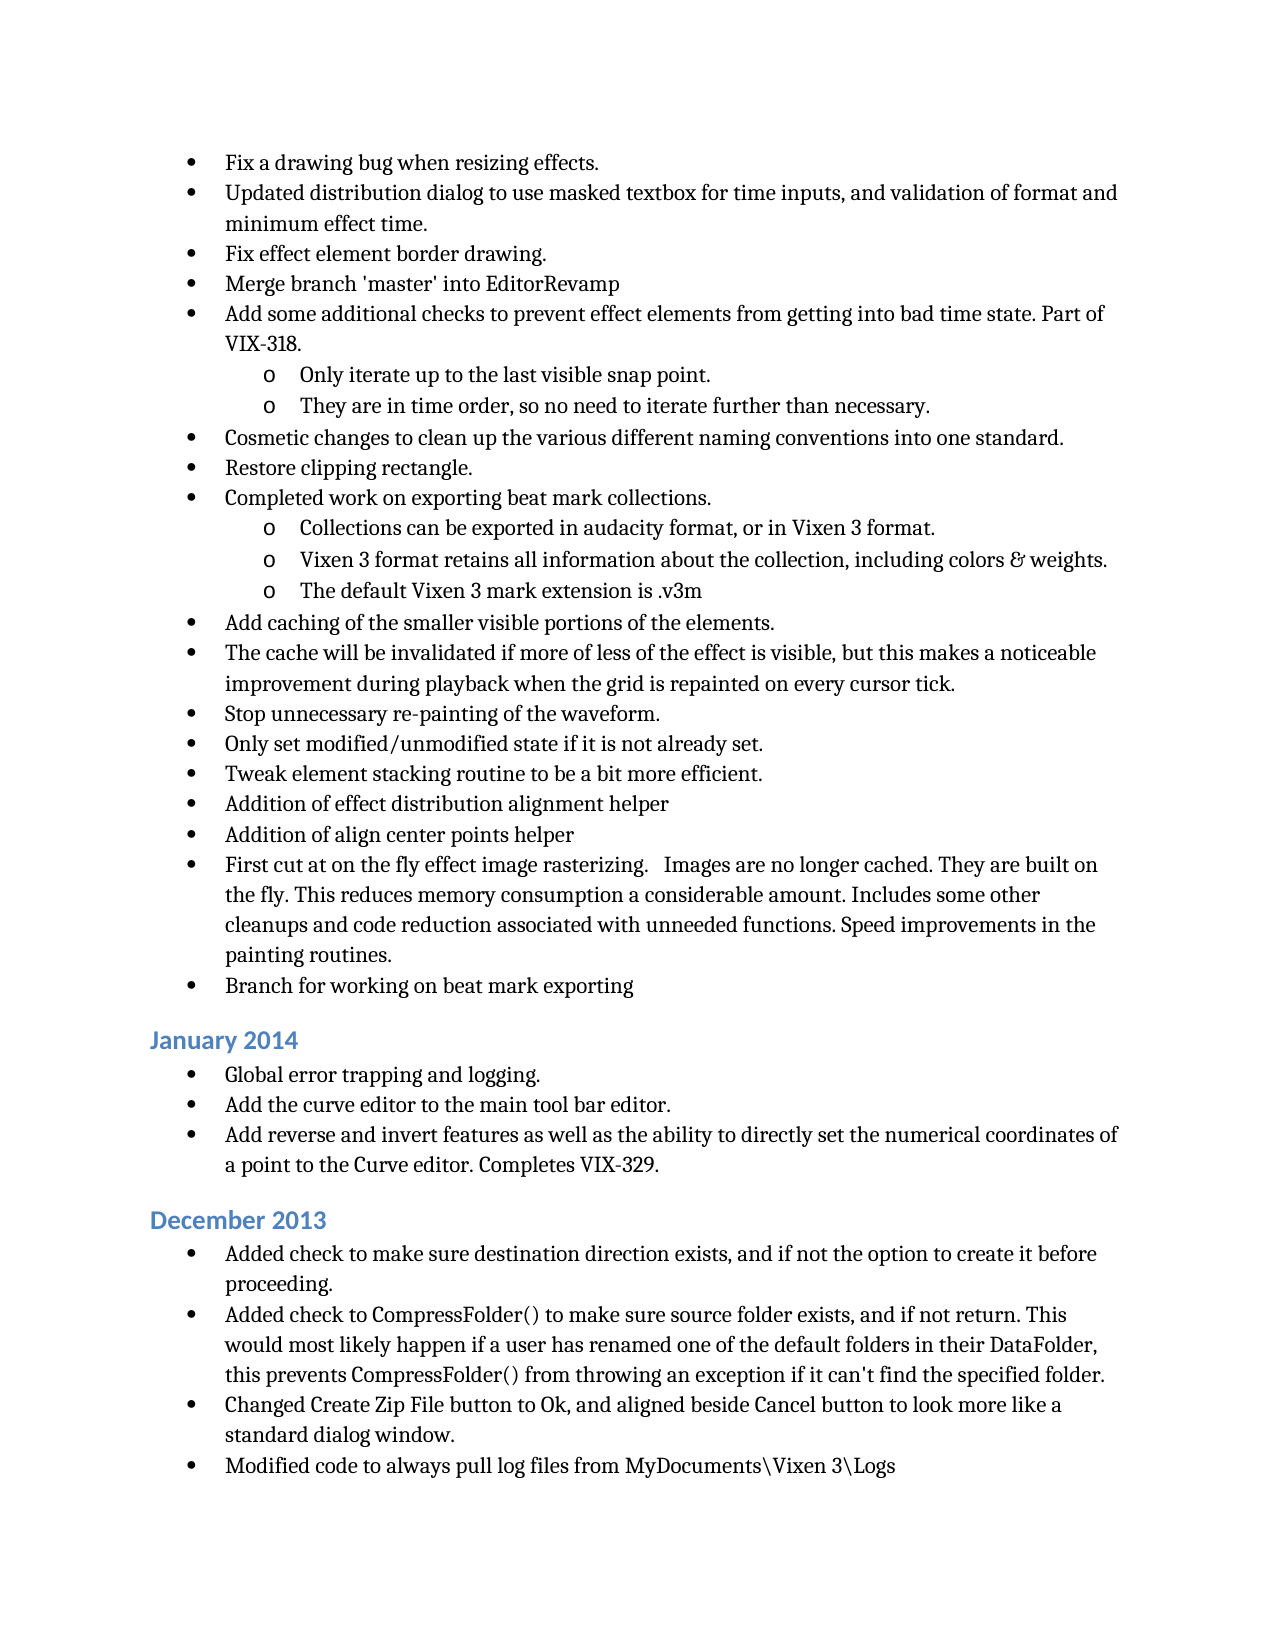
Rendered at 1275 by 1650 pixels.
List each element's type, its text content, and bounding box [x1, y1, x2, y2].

subtitle December 2013 [150, 1203, 1125, 1236]
list Addition of effect distribution alignment helper [187, 791, 1125, 817]
list Vixen 3 format retains all information about the collection, including colors & weights. [262, 547, 1125, 574]
list The cache will be invalidated if more of less of the effect is visible, but this makes a noticeable improvement during playback when the grid is repainted on every cursor tick. [187, 640, 1125, 697]
list Restore clipping rectangle. [187, 455, 1125, 481]
list Only set modified/unmodified state if it is not already set. [187, 731, 1125, 757]
list Addition of align center points helper [187, 821, 1125, 848]
list Added check to make sure destination direction exists, and if not the option to create it before proceeding. [187, 1241, 1125, 1297]
list Global error trapping and logging. [187, 1061, 1125, 1088]
list Collections can be exported in audacity format, or in Vixen 3 format. [262, 515, 1125, 543]
list First cut at on the fly effect image rasterizing. Images are no longer cached. They are built on the fly. This reduces memory consumption a considerable amount. Includes some other cleanups and code reduction associated with unneeded functions. Speed improvements in the painting routines. [187, 852, 1125, 968]
list Modified code to always pull log files from MyDocuments\Vixen 3\Logs [187, 1452, 1125, 1479]
list Stop unnecessary re-painting of the waveform. [187, 701, 1125, 727]
list Added check to CompressFolder() to make sure source folder exists, and if not return. This would most likely happen if a user has renamed one of the default folders in their DataFolder, this prevents CompressFolder() from throwing an exception if it can't find the specified folder. [187, 1301, 1125, 1388]
list Add reverse and invert features as well as the ability to directly set the numerical coordinates of a point to the Curve editor. Completes VIX-329. [187, 1122, 1125, 1178]
list Branch for working on beat mark exporting [187, 972, 1125, 999]
list Only iterate up to the last visible snap point. [262, 361, 1125, 389]
list Fix a drawing bug when resizing effects. [187, 150, 1125, 176]
subtitle January 2014 [150, 1023, 1125, 1056]
list Add the curve editor to the main tool bar editor. [187, 1092, 1125, 1118]
list Tweak element stacking routine to be a bit more efficient. [187, 761, 1125, 787]
list Merge branch 'master' into EditorRevamp [187, 271, 1125, 297]
list Changed Create Zip File button to Ok, and aligned beside Cancel button to look more like a standard dialog window. [187, 1392, 1125, 1448]
list Add caching of the smaller visible portions of the elements. [187, 610, 1125, 636]
list The default Vixen 3 mark extension is .v3m [262, 578, 1125, 606]
list Add some additional checks to prevent effect elements from getting into bad time state. Part of VIX-318. [187, 301, 1125, 358]
list They are in time order, so no need to iterate further than necessary. [262, 393, 1125, 421]
list Cosmetic changes to clean up the various different naming conventions into one standard. [187, 424, 1125, 451]
list Completed work on exporting beat mark collections. [187, 485, 1125, 511]
list Updated distribution dialog to use masked textbox for time inputs, and validation of format and minimum effect time. [187, 180, 1125, 237]
list Fix effect element border drawing. [187, 241, 1125, 267]
